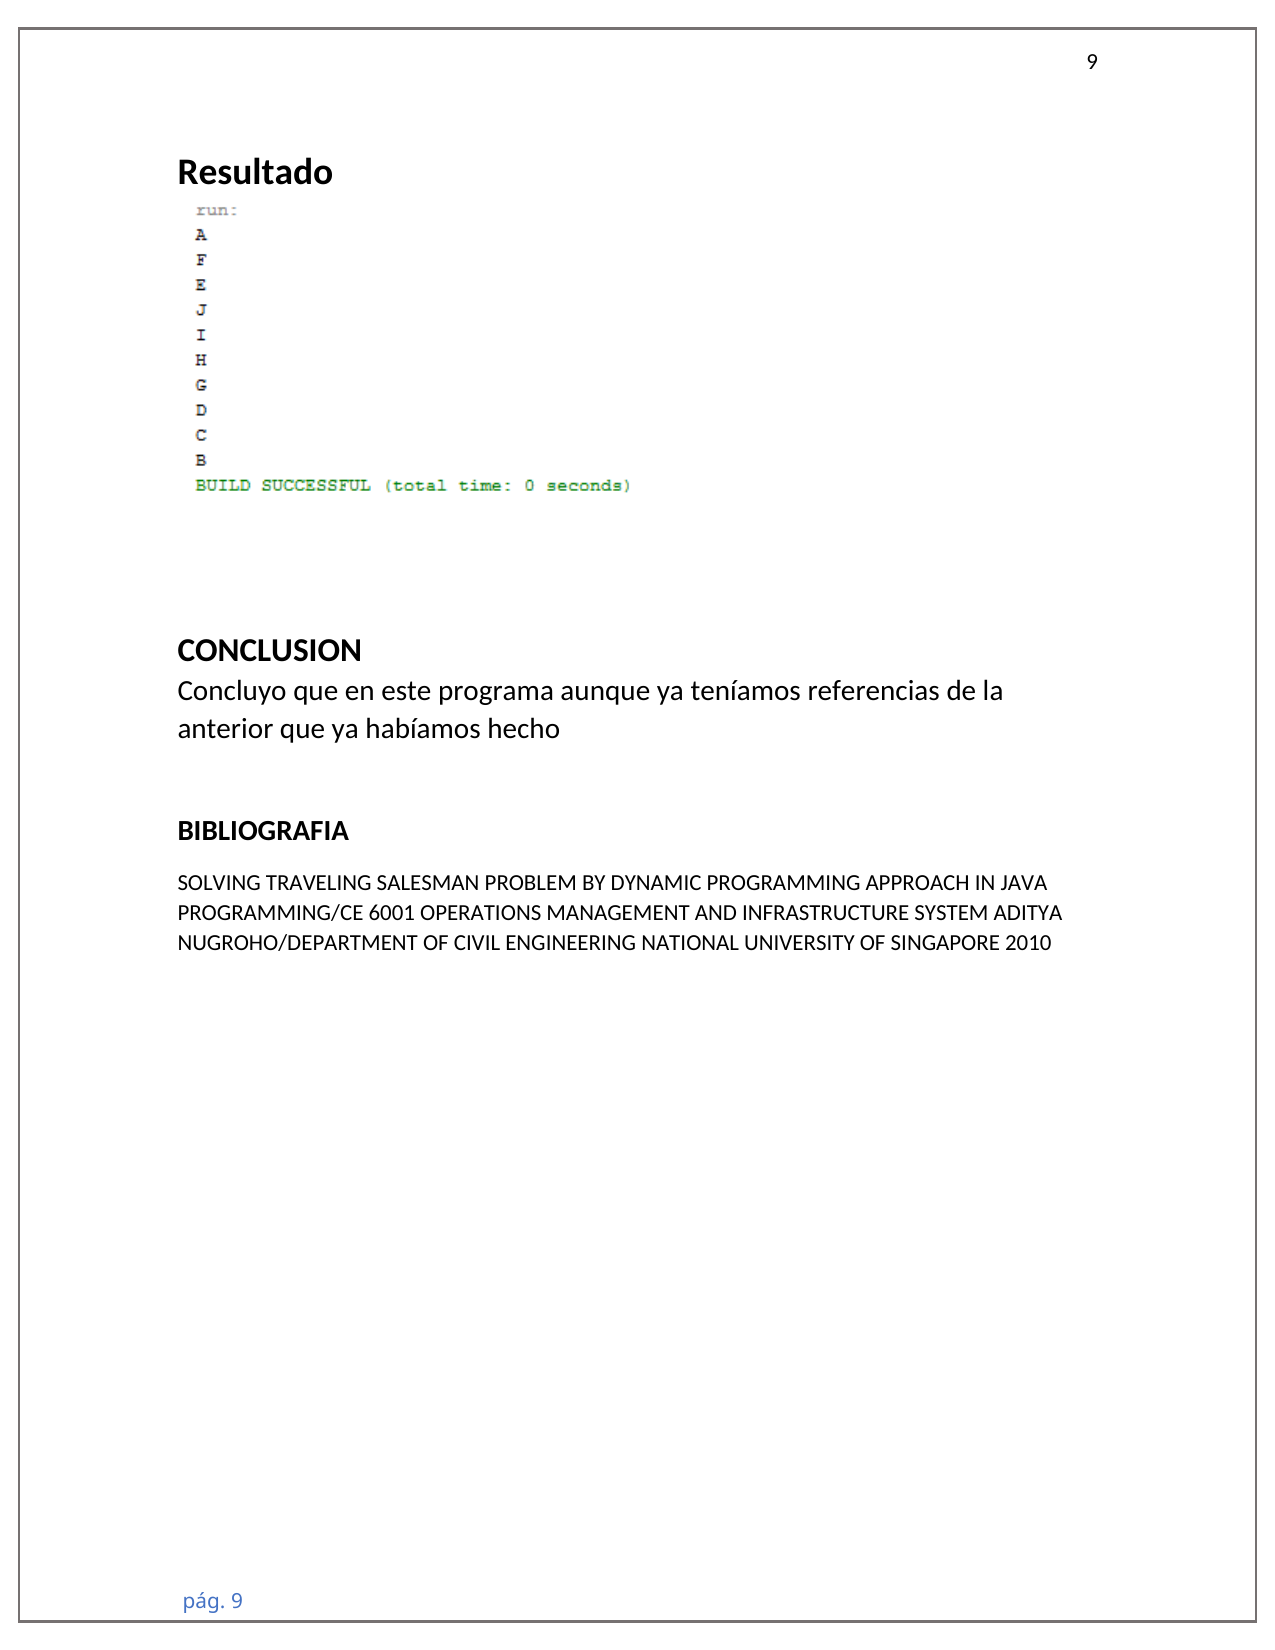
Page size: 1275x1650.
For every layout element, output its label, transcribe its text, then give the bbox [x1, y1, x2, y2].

text CONCLUSION Concluyo que en este programa aunque ya teníamos referencias de la anterior que ya habíamos hecho [177, 628, 1098, 746]
text SOLVING TRAVELING SALESMAN PROBLEM BY DYNAMIC PROGRAMMING APPROACH IN JAVA PROGRAMMING/CE 6001 OPERATIONS MANAGEMENT AND INFRASTRUCTURE SYSTEM ADITYA NUGROHO/DEPARTMENT OF CIVIL ENGINEERING NATIONAL UNIVERSITY OF SINGAPORE 2010 [177, 868, 1098, 956]
text BIBLIOGRAFIA [177, 812, 1098, 848]
picture [177, 195, 773, 563]
